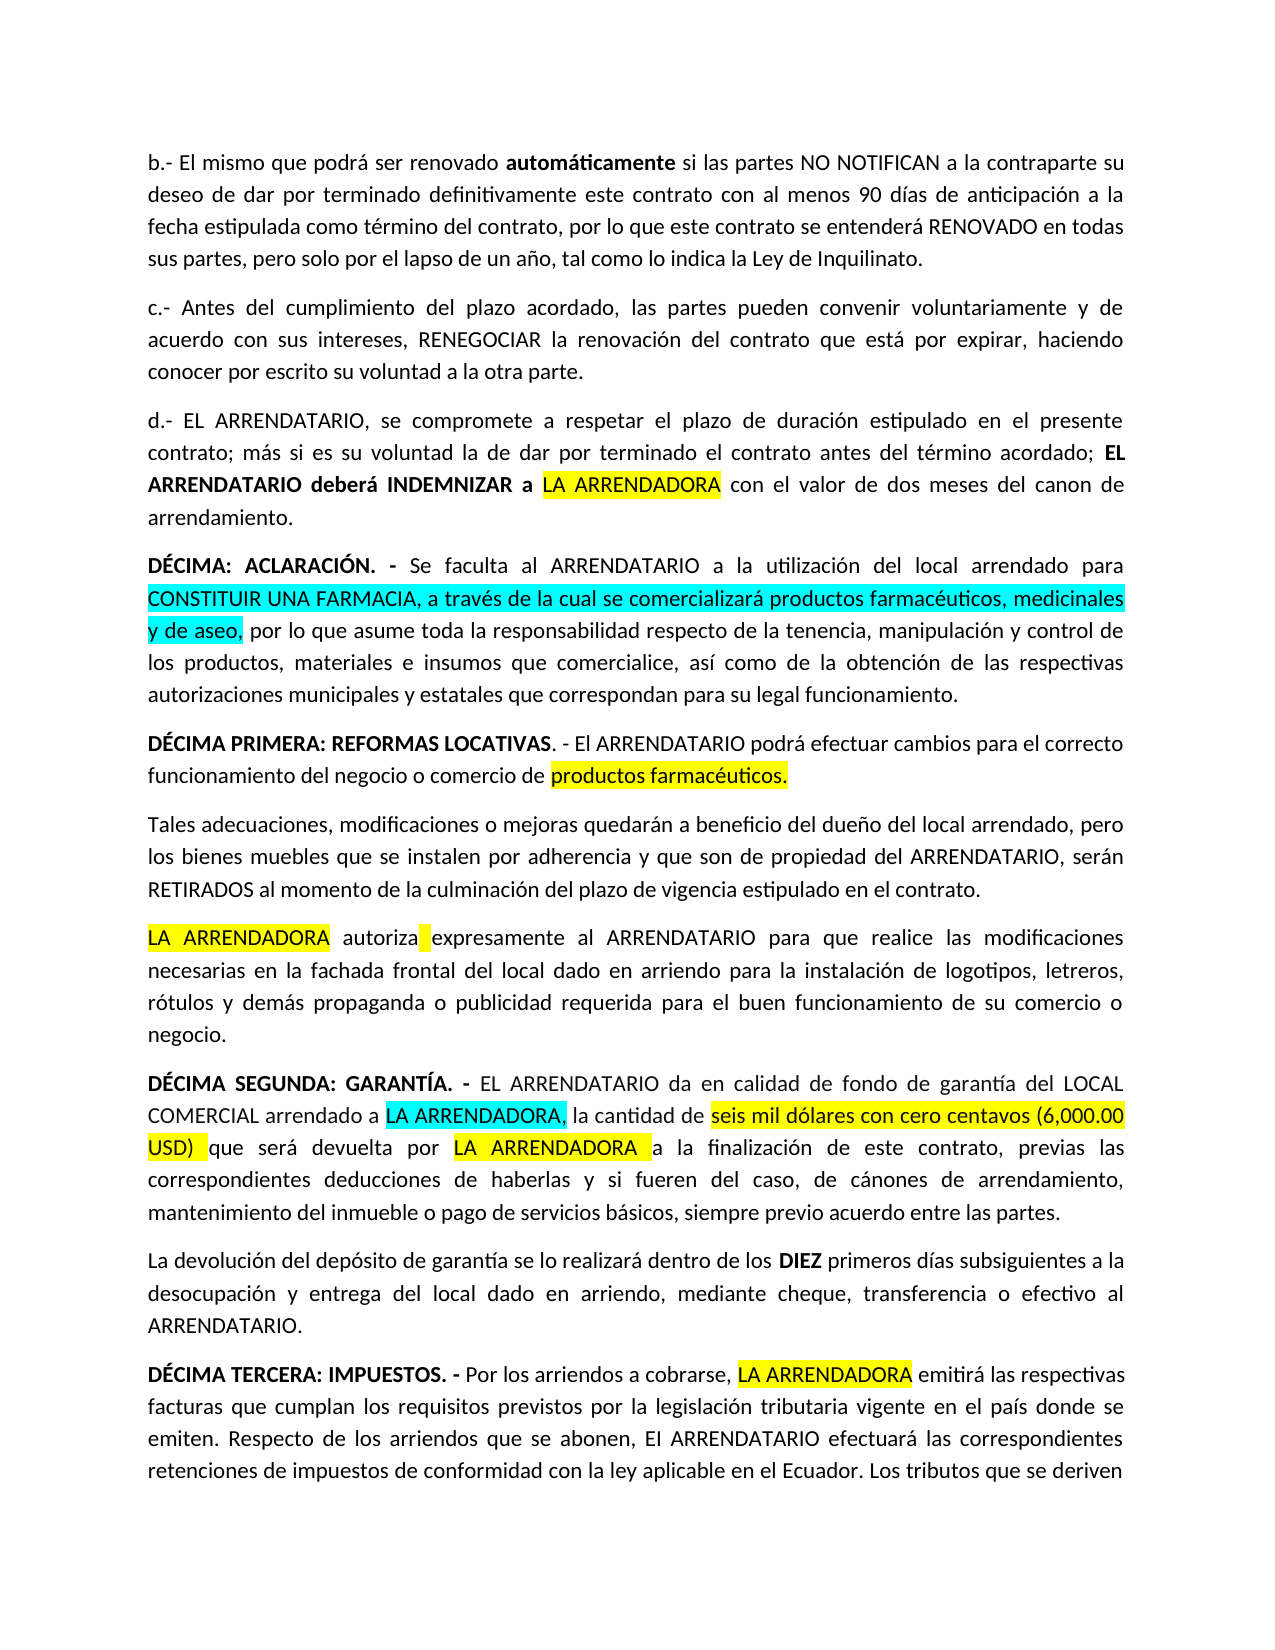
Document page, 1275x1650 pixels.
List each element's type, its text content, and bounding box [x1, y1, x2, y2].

text DÉCIMA PRIMERA: REFORMAS LOCATIVAS. - El ARRENDATARIO podrá efectuar cambios para el correcto funcionamiento del negocio o comercio de productos farmacéuticos. [148, 729, 1125, 789]
text Tales adecuaciones, modificaciones o mejoras quedarán a beneficio del dueño del local arrendado, pero los bienes muebles que se instalen por adherencia y que son de propiedad del ARRENDATARIO, serán RETIRADOS al momento de la culminación del plazo de vigencia estipulado en el contrato. [148, 810, 1125, 903]
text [148, 1360, 1125, 1484]
text DÉCIMA: ACLARACIÓN. - Se faculta al ARRENDATARIO a la utilización del local arrendado para CONSTITUIR UNA FARMACIA, a través de la cual se comercializará productos farmacéuticos, medicinales y de aseo, por lo que asume toda la responsabilidad respecto de la tenencia, manipulación y control de los productos, materiales e insumos que comercialice, así como de la obtención de las respectivas autorizaciones municipales y estatales que correspondan para su legal funcionamiento. [148, 552, 1125, 584]
text c.- Antes del cumplimiento del plazo acordado, las partes pueden convenir voluntariamente y de acuerdo con sus intereses, RENEGOCIAR la renovación del contrato que está por expirar, haciendo conocer por escrito su voluntad a la otra parte. [148, 293, 1125, 385]
text DÉCIMA: ACLARACIÓN. - Se faculta al ARRENDATARIO a la utilización del local arrendado para CONSTITUIR UNA FARMACIA, a través de la cual se comercializará productos farmacéuticos, medicinales y de aseo, por lo que asume toda la responsabilidad respecto de la tenencia, manipulación y control de los productos, materiales e insumos que comercialice, así como de la obtención de las respectivas autorizaciones municipales y estatales que correspondan para su legal funcionamiento. [148, 612, 1125, 708]
text La devolución del depósito de garantía se lo realizará dentro de los DIEZ primeros días subsiguientes a la desocupación y entrega del local dado en arriendo, mediante cheque, transferencia o efectivo al ARRENDATARIO. [148, 1247, 1125, 1339]
text d.- EL ARRENDATARIO, se compromete a respetar el plazo de duración estipulado en el presente contrato; más si es su voluntad la de dar por terminado el contrato antes del término acordado; EL ARRENDATARIO deberá INDEMNIZAR a LA ARRENDADORA con el valor de dos meses del canon de arrendamiento. [148, 406, 1125, 531]
text LA ARRENDADORA autoriza expresamente al ARRENDATARIO para que realice las modificaciones necesarias en la fachada frontal del local dado en arriendo para la instalación de logotipos, letreros, rótulos y demás propaganda o publicidad requerida para el buen funcionamiento de su comercio o negocio. [148, 923, 1125, 1048]
text b.- El mismo que podrá ser renovado automáticamente si las partes NO NOTIFICAN a la contraparte su deseo de dar por terminado definitivamente este contrato con al menos 90 días de anticipación a la fecha estipulada como término del contrato, por lo que este contrato se entenderá RENOVADO en todas sus partes, pero solo por el lapso de un año, tal como lo indica la Ley de Inquilinato. [148, 148, 1125, 272]
text DÉCIMA SEGUNDA: GARANTÍA. - EL ARRENDATARIO da en calidad de fondo de garantía del LOCAL COMERCIAL arrendado a LA ARRENDADORA, la cantidad de seis mil dólares con cero centavos (6,000.00 USD) que será devuelta por LA ARRENDADORA a la finalización de este contrato, previas las correspondientes deducciones de haberlas y si fueren del caso, de cánones de arrendamiento, mantenimiento del inmueble o pago de servicios básicos, siempre previo acuerdo entre las partes. [148, 1069, 1125, 1226]
